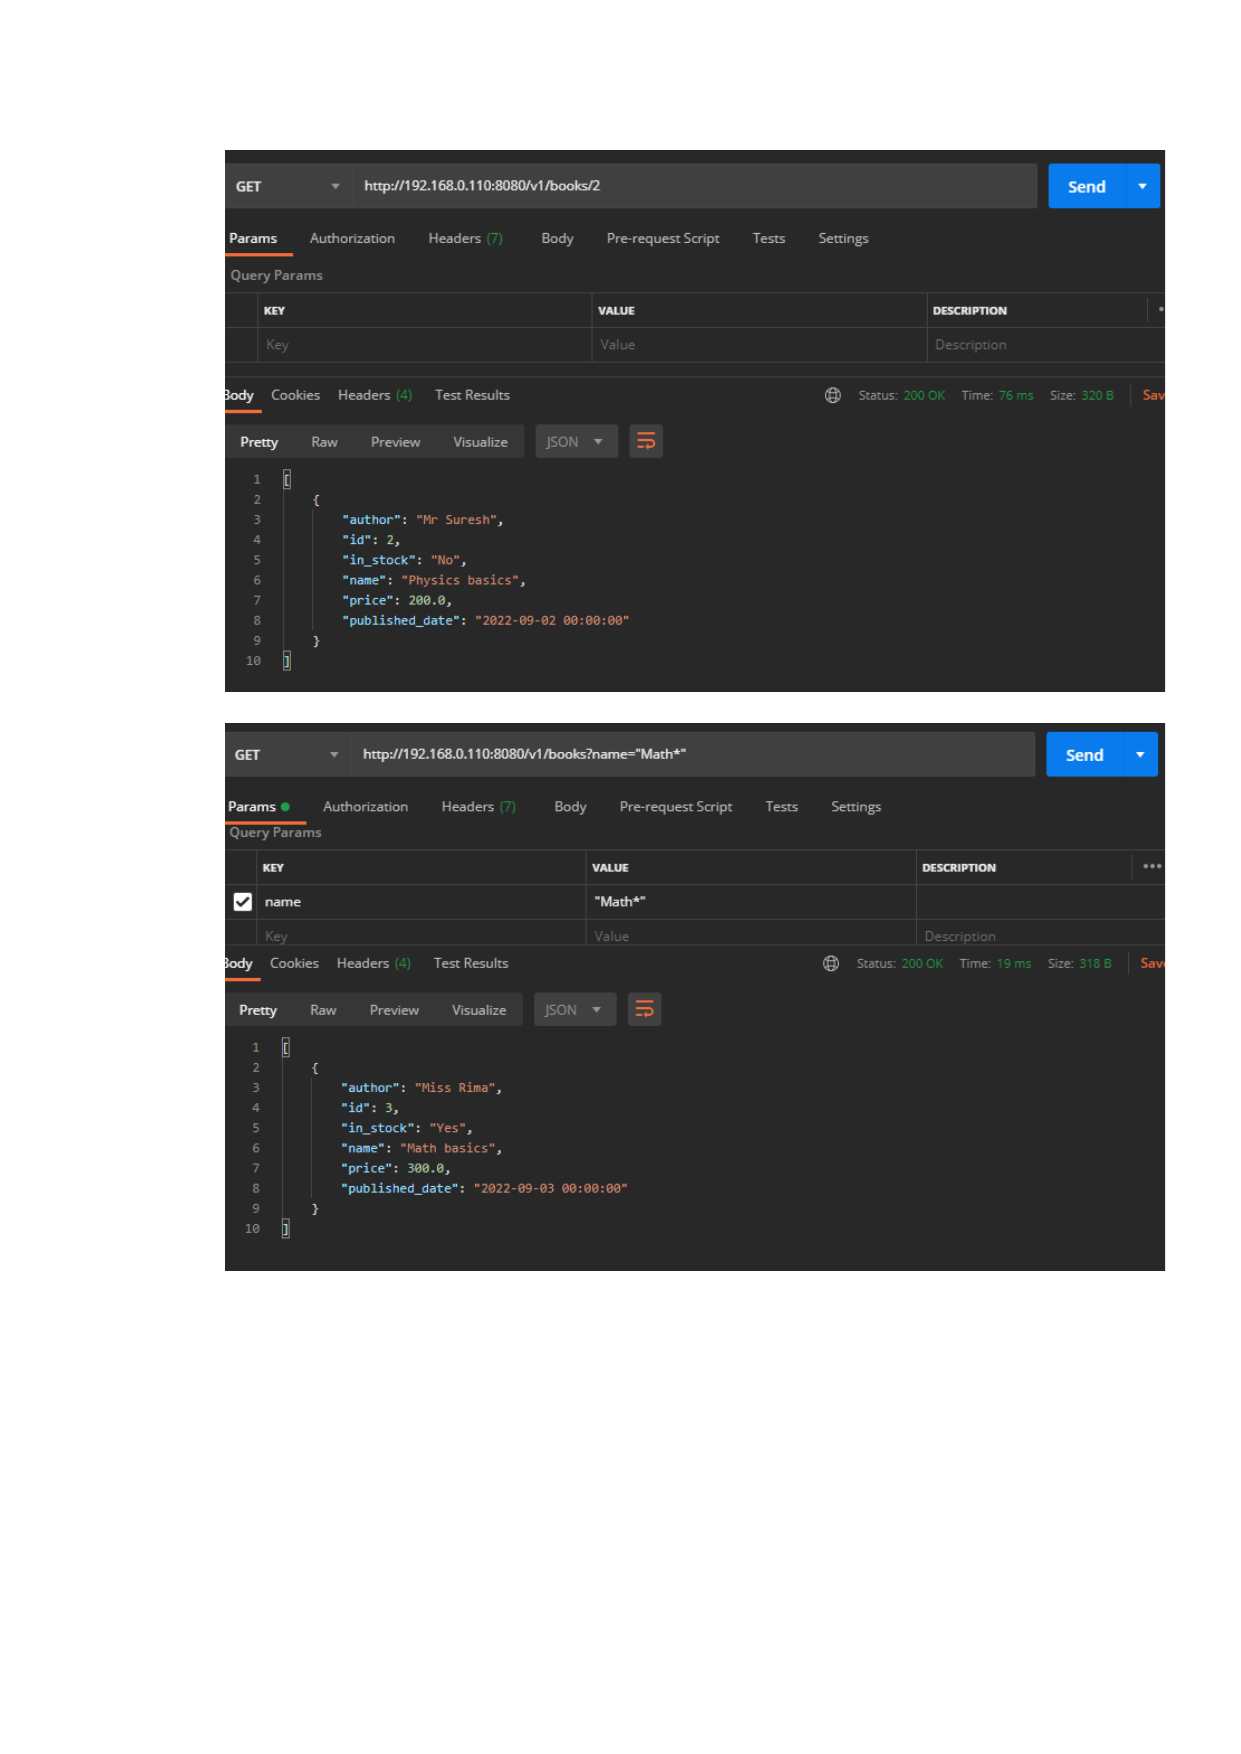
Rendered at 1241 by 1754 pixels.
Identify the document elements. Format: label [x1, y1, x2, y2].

picture [225, 150, 1166, 692]
picture [225, 723, 1166, 1271]
